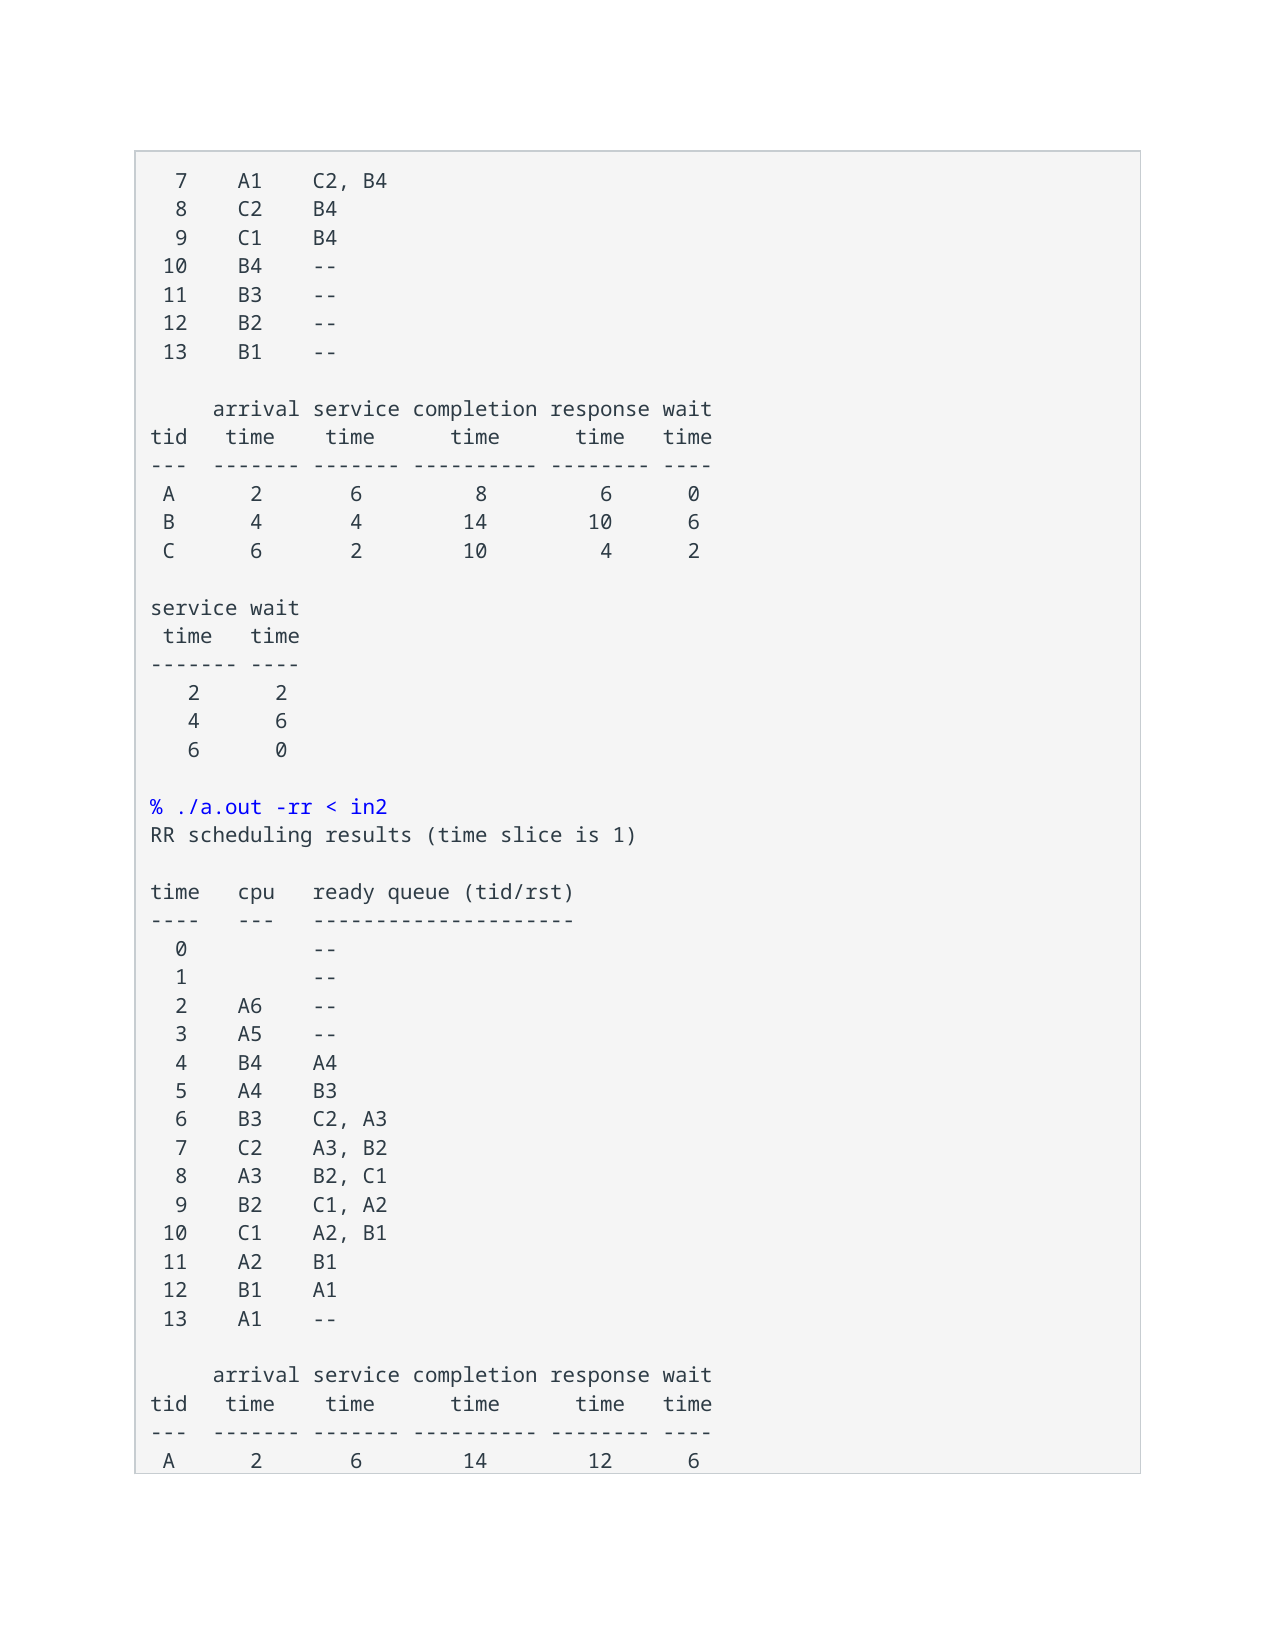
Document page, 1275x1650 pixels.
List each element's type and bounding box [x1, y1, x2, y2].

text [136, 152, 1140, 1473]
